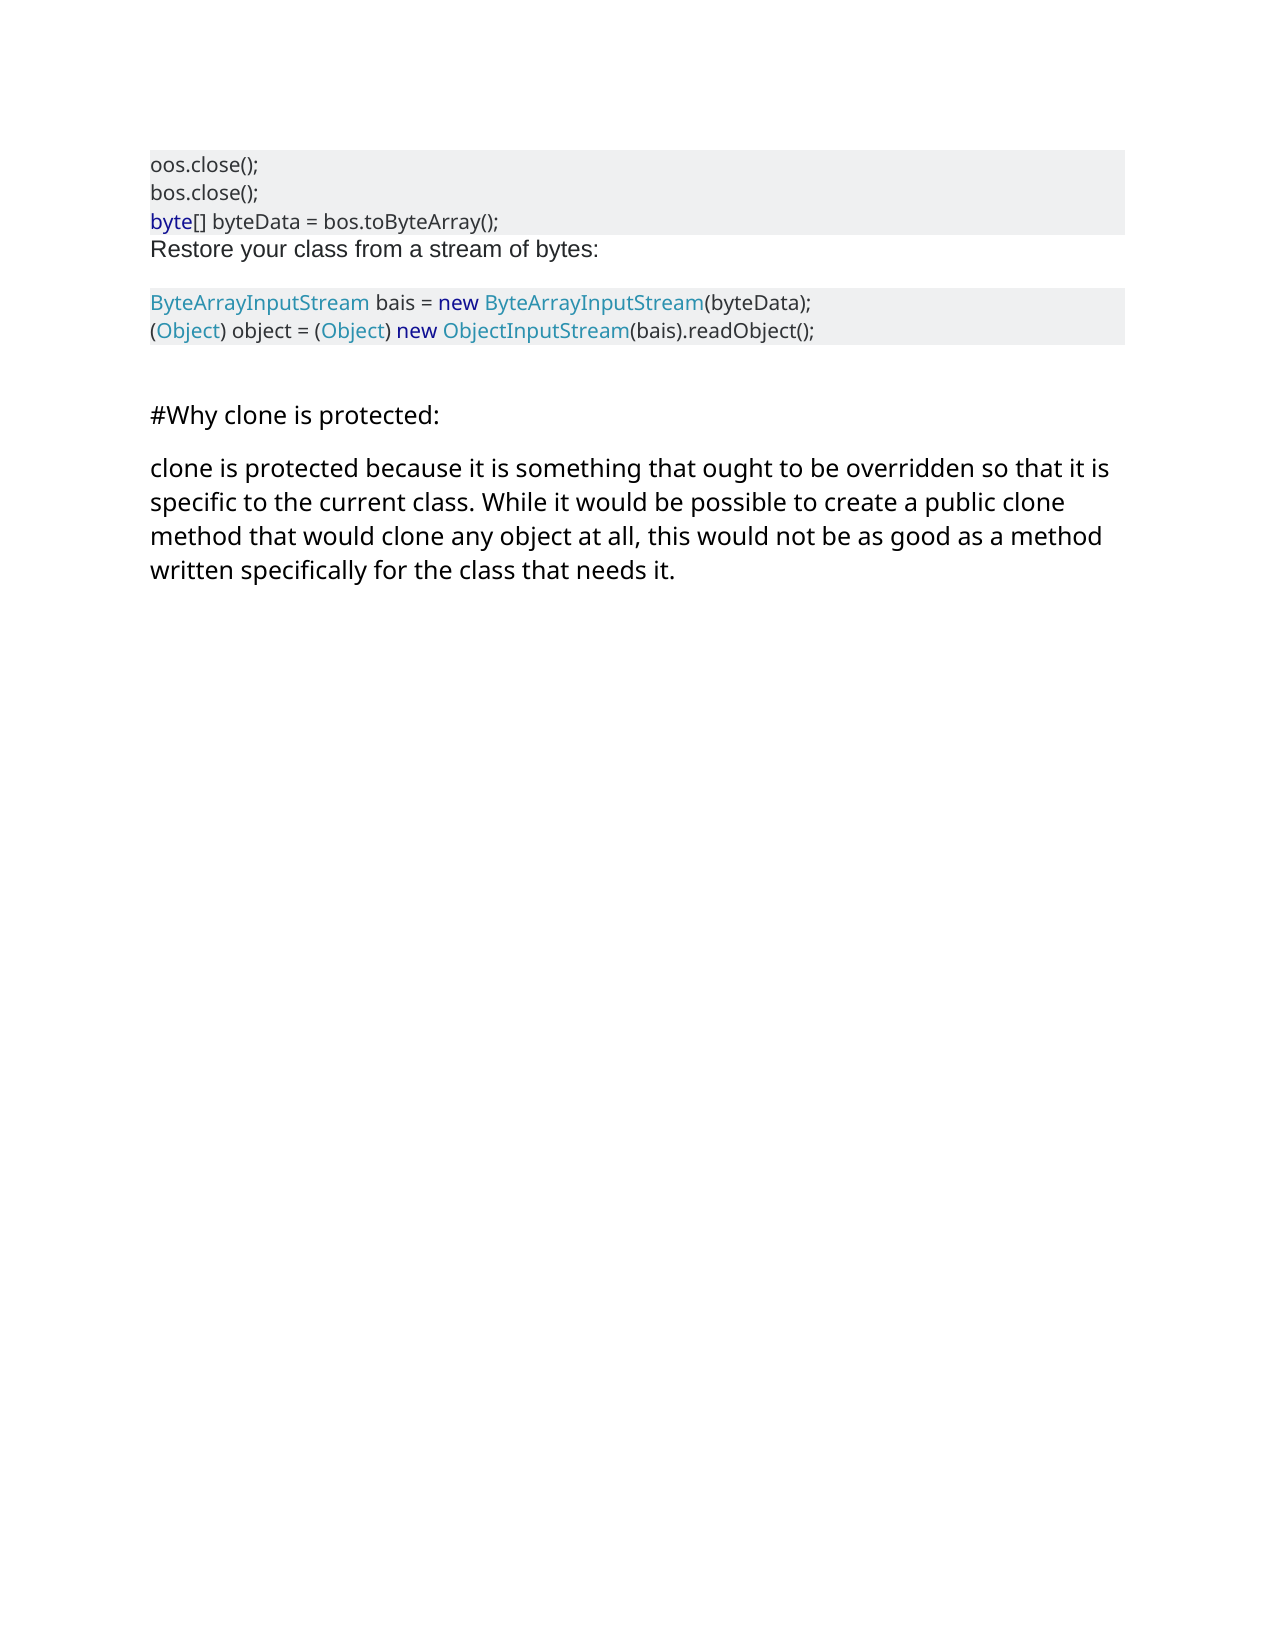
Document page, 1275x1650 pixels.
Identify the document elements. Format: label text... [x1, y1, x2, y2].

text ByteArrayInputStream bais = new ByteArrayInputStream(byteData); [150, 288, 1125, 316]
text clone is protected because it is something that ought to be overridden so that it is specific to the current class. While it would be possible to create a public clone method that would clone any object at all, this would not be as good as a method written specifically for the class that needs it. [150, 450, 1125, 587]
text #Why clone is protected: [150, 398, 1125, 432]
text byte[] byteData = bos.toByteArray(); [150, 207, 1125, 235]
text Restore your class from a stream of bytes: [150, 235, 1125, 263]
text oos.close(); [150, 150, 1125, 178]
text bos.close(); [150, 178, 1125, 207]
text (Object) object = (Object) new ObjectInputStream(bais).readObject(); [150, 316, 1125, 345]
